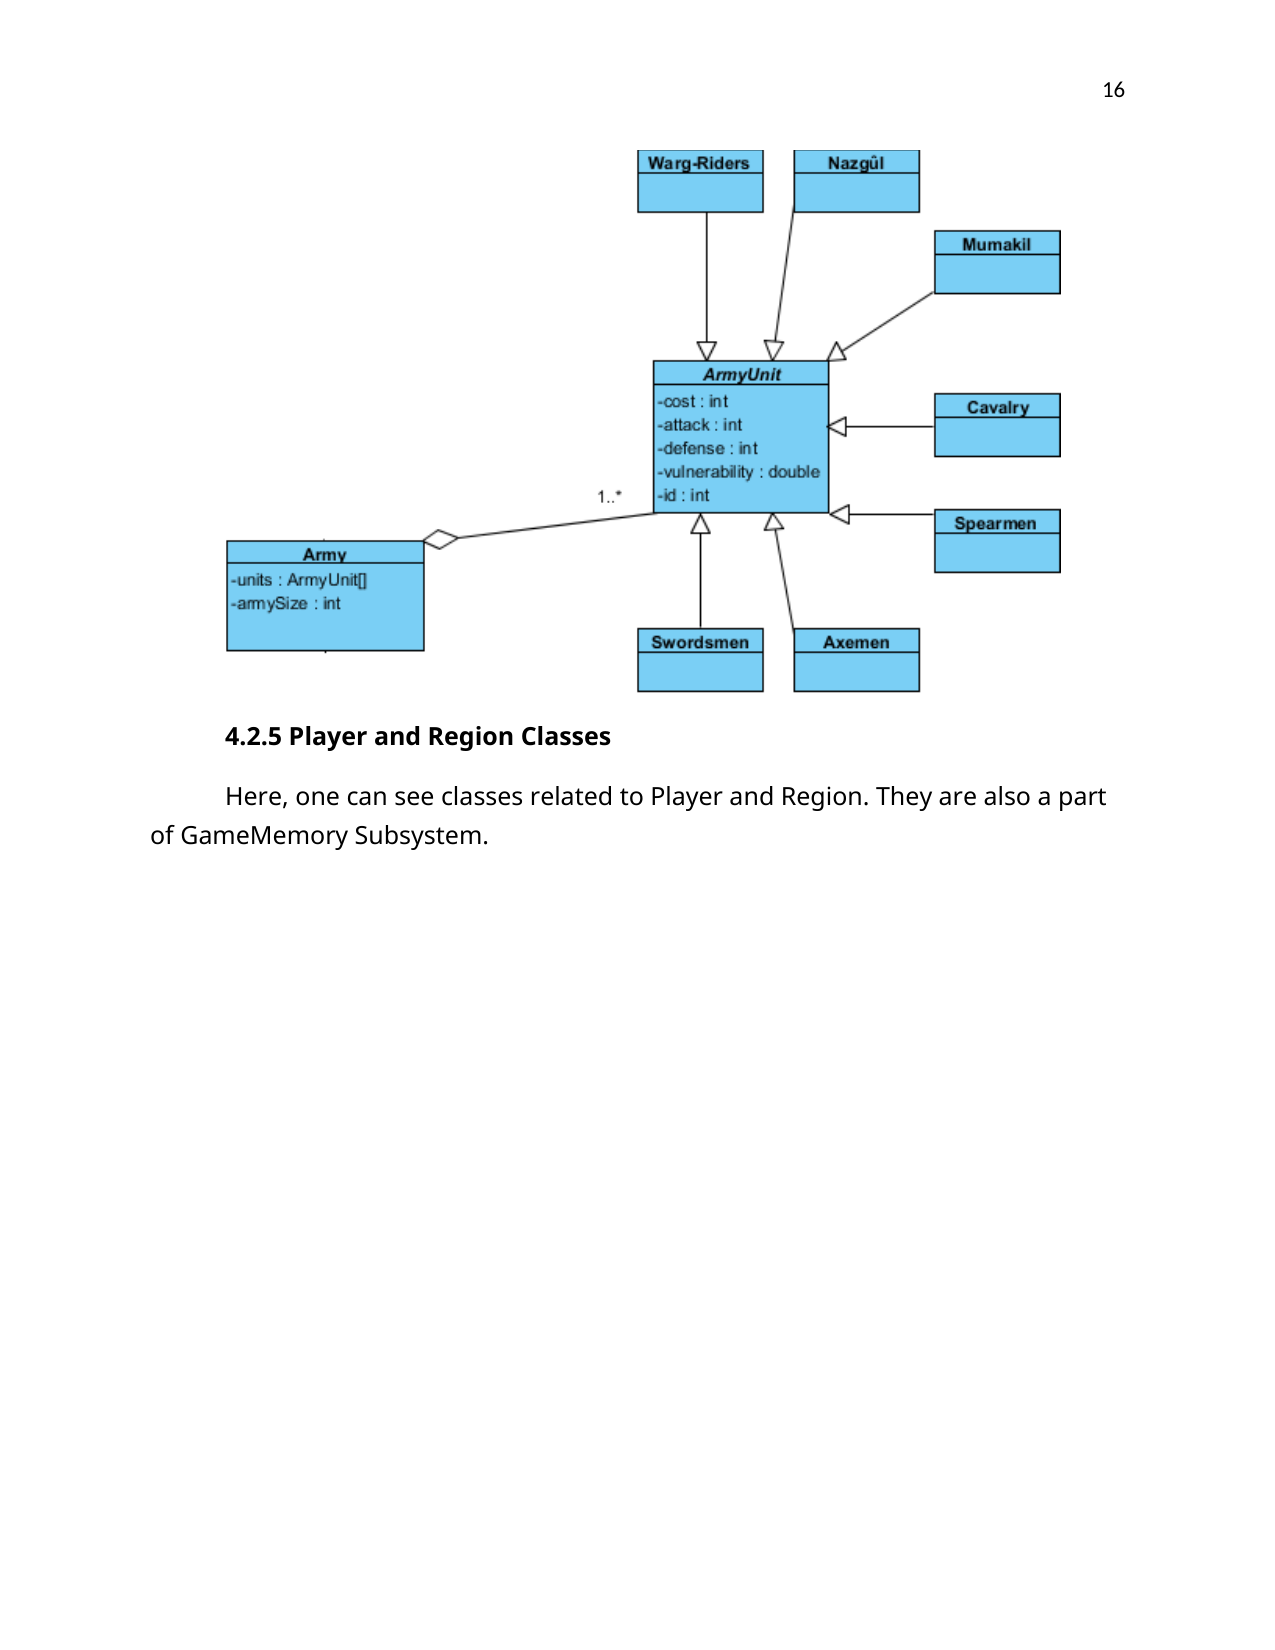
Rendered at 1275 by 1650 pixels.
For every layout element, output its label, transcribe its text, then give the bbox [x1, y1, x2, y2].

text 4.2.5 Player and Region Classes [150, 719, 1125, 753]
text Here, one can see classes related to Player and Region. They are also a part of GameMemory Subsystem. [150, 779, 1125, 852]
picture [225, 150, 1061, 694]
